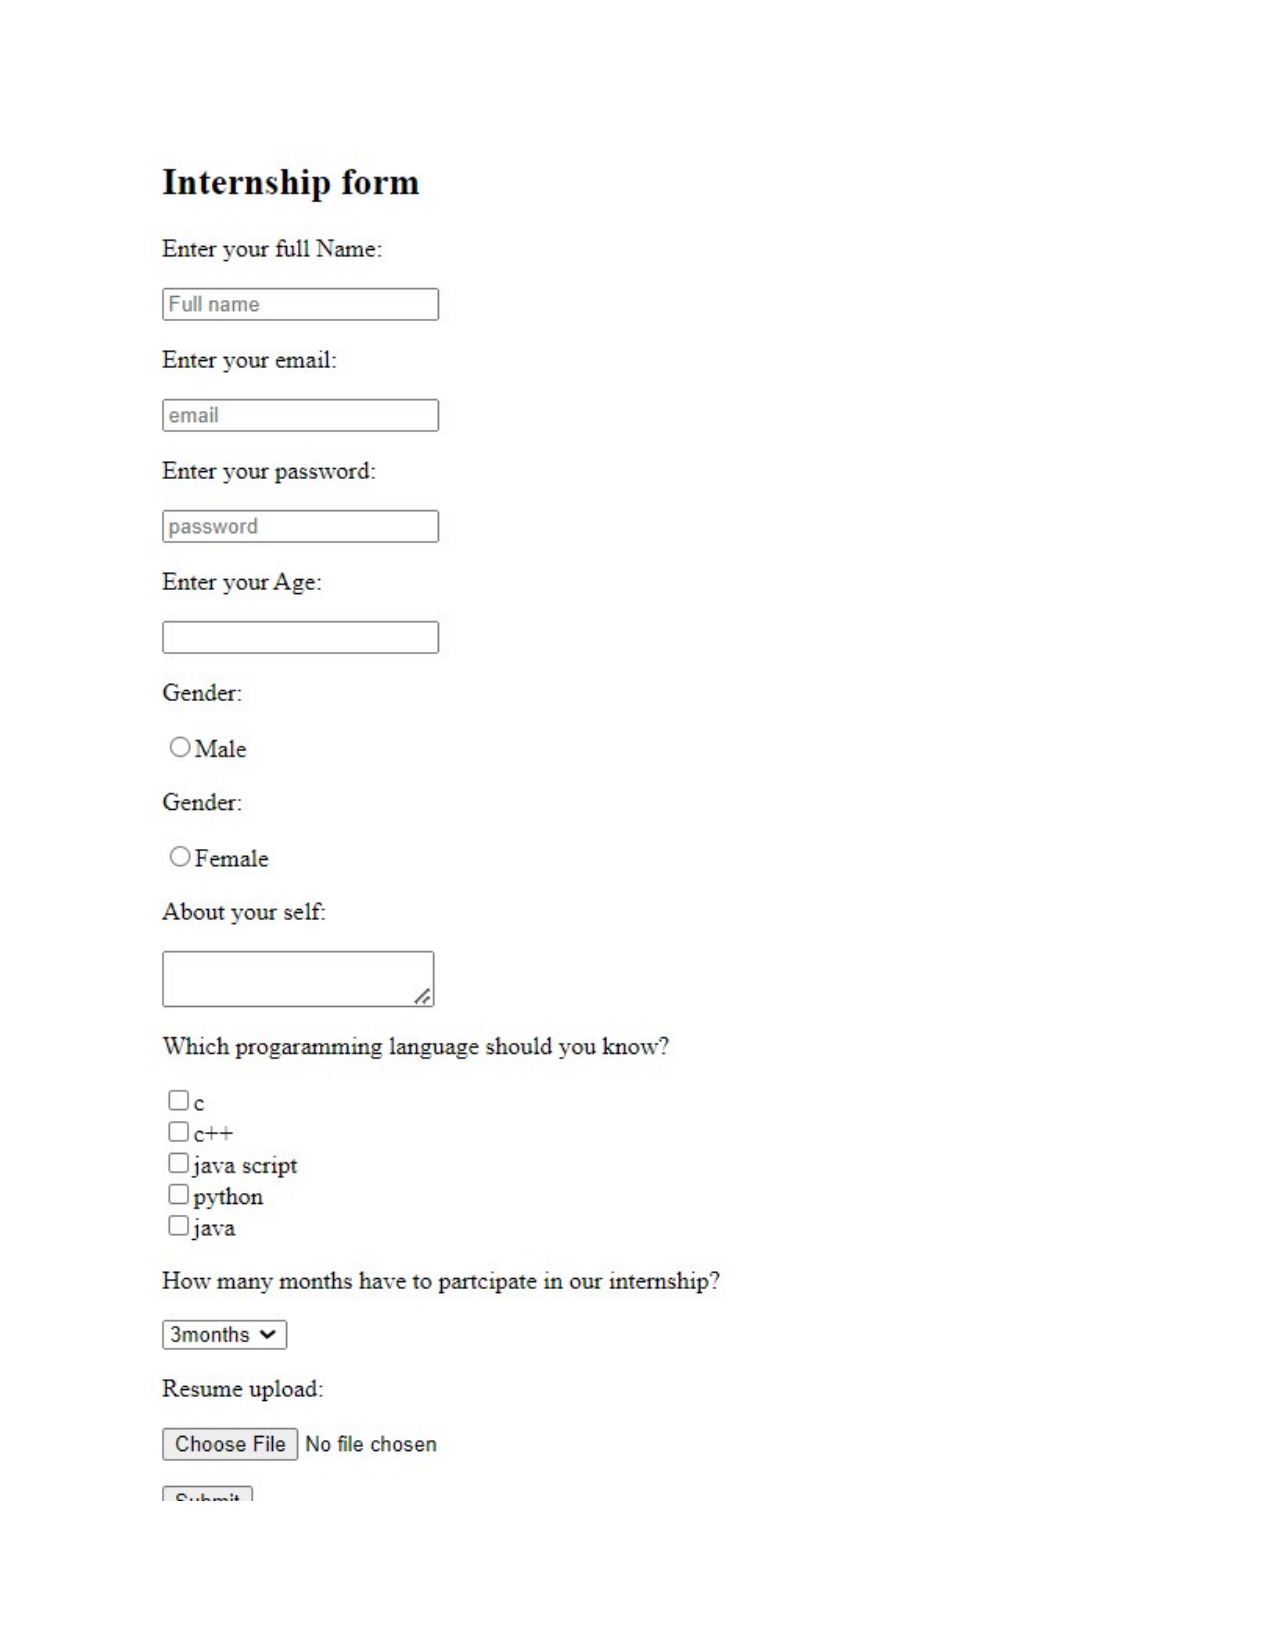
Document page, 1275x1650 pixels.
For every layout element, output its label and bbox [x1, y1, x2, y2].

picture [150, 150, 779, 1501]
